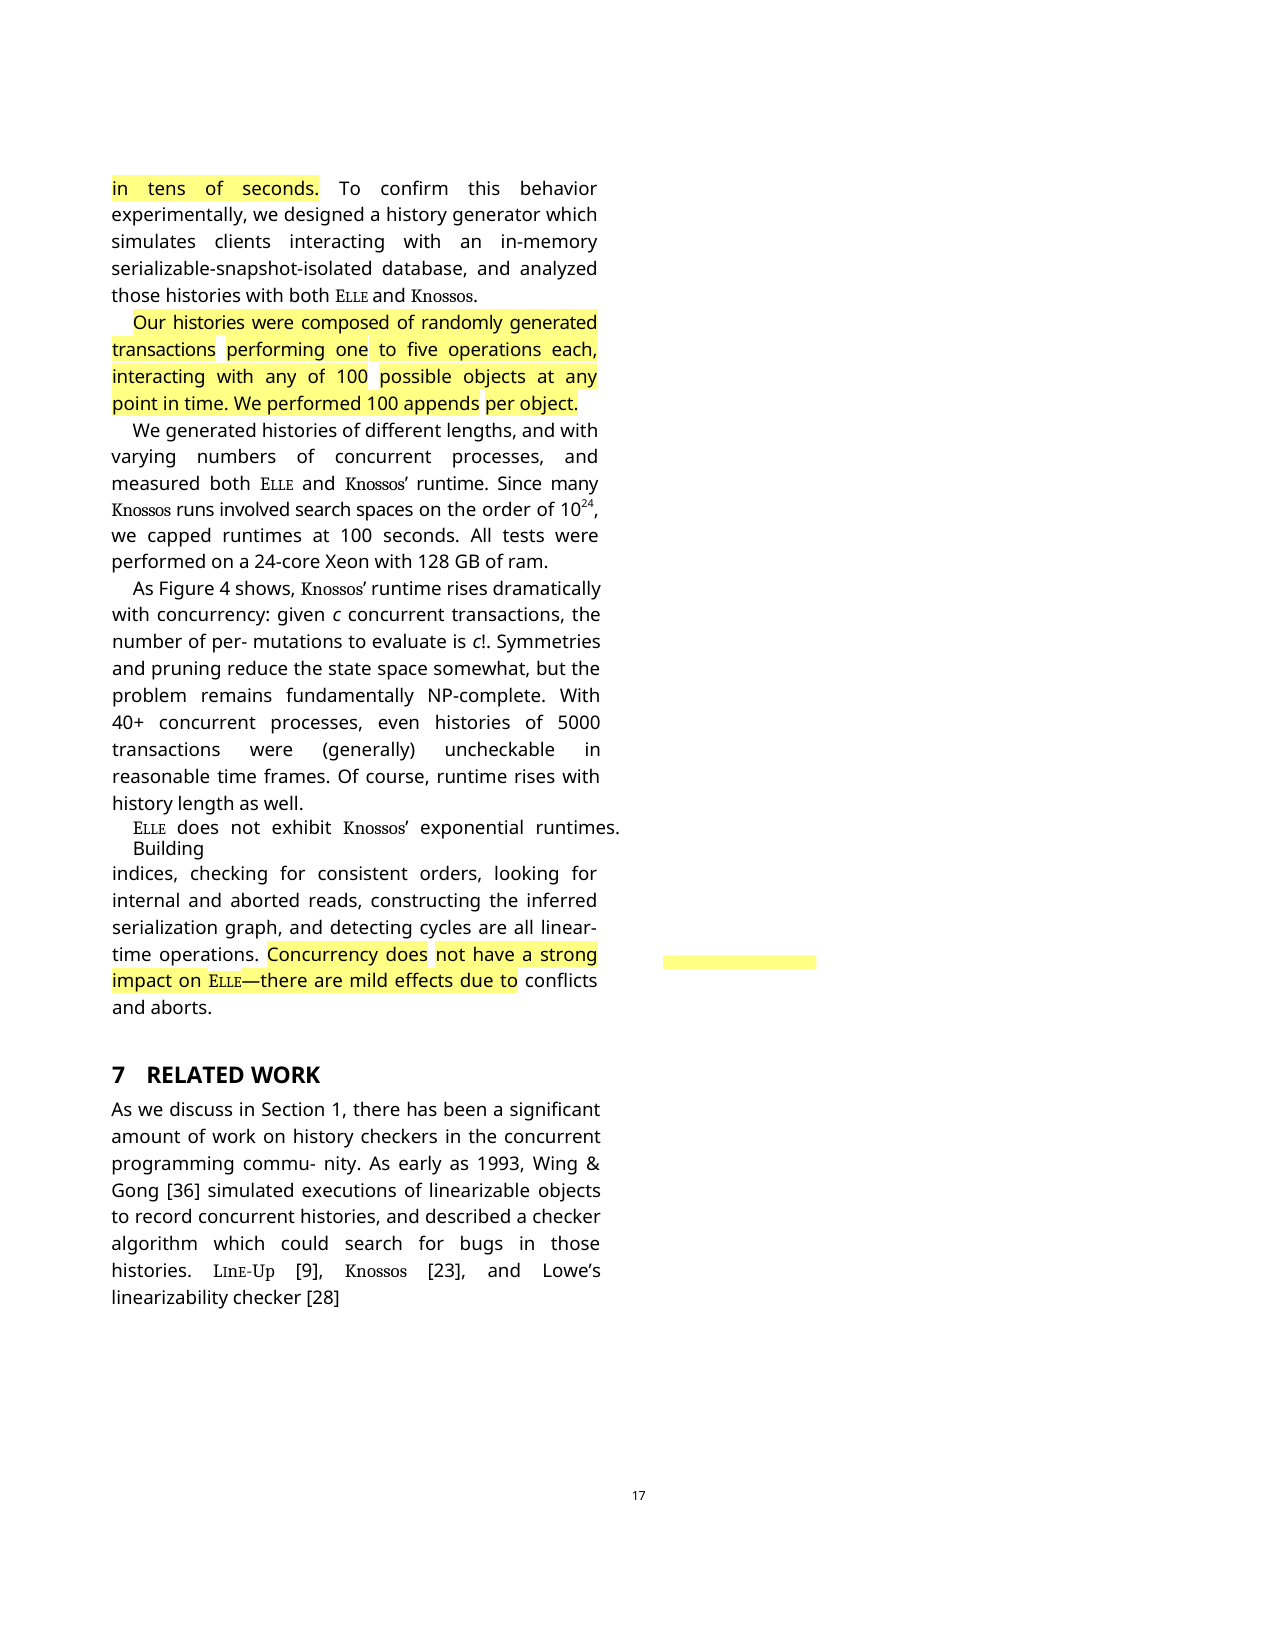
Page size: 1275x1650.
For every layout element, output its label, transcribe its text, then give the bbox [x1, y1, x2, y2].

text As Figure 4 shows, Knossos’ runtime rises dramatically with concurrency: given c concurrent transactions, the number of per- mutations to evaluate is c!. Symmetries and pruning reduce the state space somewhat, but the problem remains fundamentally NP-complete. With 40+ concurrent processes, even histories of 5000 transactions were (generally) uncheckable in reasonable time frames. Of course, runtime rises with history length as well. [112, 575, 601, 816]
text in tens of seconds. To confirm this behavior experimentally, we designed a history generator which simulates clients interacting with an in-memory serializable-snapshot-isolated database, and analyzed those histories with both Elle and Knossos. [111, 175, 598, 308]
text Our histories were composed of randomly generated transactions performing one to five operations each, interacting with any of 100 possible objects at any point in time. We performed 100 appends per object. [112, 309, 598, 416]
text We generated histories of different lengths, and with varying numbers of concurrent processes, and measured both Elle and Knossos’ runtime. Since many Knossos runs involved search spaces on the order of 1024, we capped runtimes at 100 seconds. All tests were performed on a 24-core Xeon with 128 GB of ram. [111, 417, 599, 574]
text Elle does not exhibit Knossos’ exponential runtimes. Building [133, 818, 620, 860]
subtitle RELATED WORK [112, 1059, 620, 1091]
text As we discuss in Section 1, there has been a significant amount of work on history checkers in the concurrent programming commu- nity. As early as 1993, Wing & Gong [36] simulated executions of linearizable objects to record concurrent histories, and described a checker algorithm which could search for bugs in those histories. Line-Up [9], Knossos [23], and Lowe’s linearizability checker [28] [111, 1097, 601, 1310]
text indices, checking for consistent orders, looking for internal and aborted reads, constructing the inferred serialization graph, and detecting cycles are all linear-time operations. Concurrency does not have a strong impact on Elle—there are mild effects due to conflicts and aborts. [112, 861, 598, 1020]
